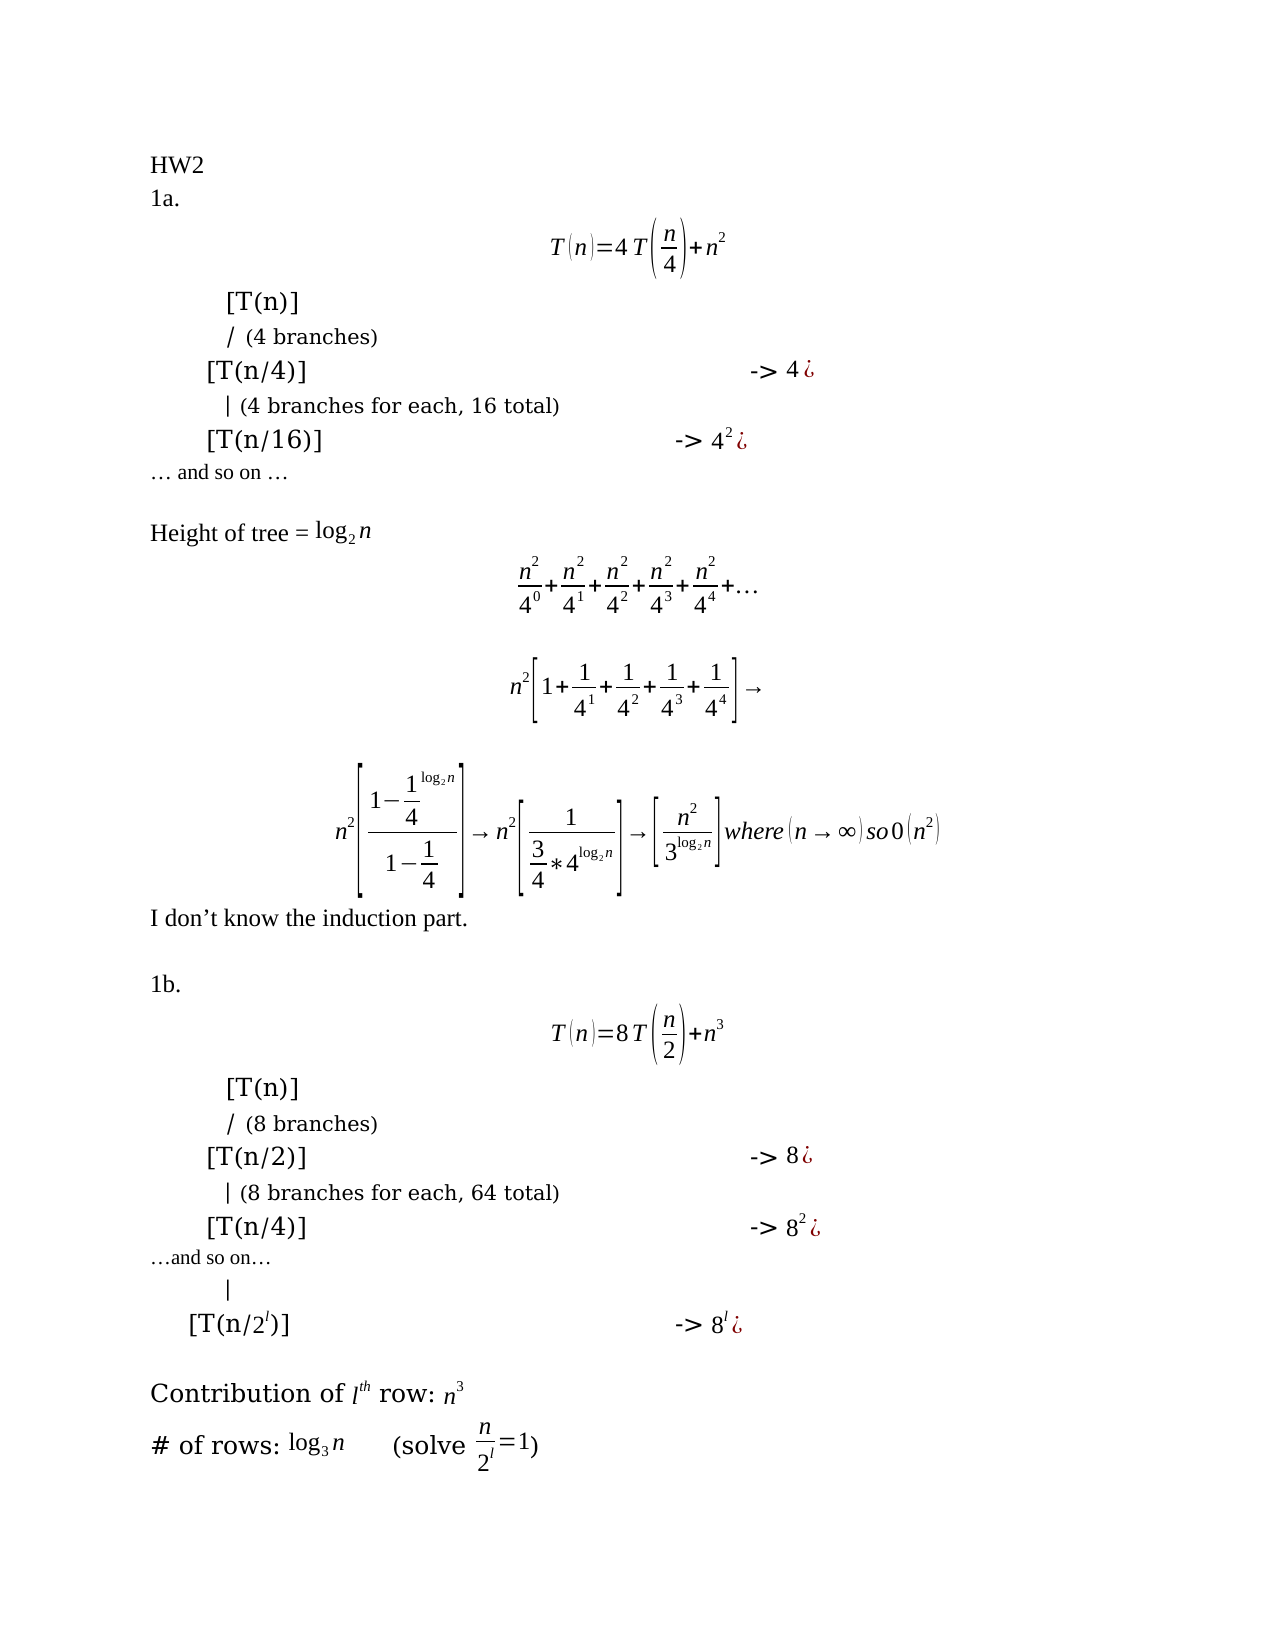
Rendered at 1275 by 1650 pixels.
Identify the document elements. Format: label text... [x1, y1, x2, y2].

text 1b. [150, 969, 1125, 998]
text | (8 branches for each, 64 total) [150, 1175, 1125, 1205]
text # of rows: (solve ) [150, 1413, 1125, 1476]
text HW2 [150, 150, 1125, 179]
text [T(n/16)] -> [150, 423, 1125, 454]
text Height of tree = [150, 517, 1125, 548]
text [T(n/4)] -> [150, 1210, 1125, 1241]
text [T(n/4)] -> [150, 354, 1125, 384]
text [T(n/2)] -> [150, 1141, 1125, 1171]
text [T(n)] [150, 285, 1125, 315]
text … and so on … [150, 459, 1125, 484]
text | [150, 1273, 1125, 1303]
text 1a. [150, 183, 1125, 212]
text Contribution of row: [150, 1377, 1125, 1409]
text [T(n/)] -> [150, 1307, 1125, 1338]
text / (4 branches) [150, 320, 1125, 350]
text / (8 branches) [150, 1106, 1125, 1136]
text [T(n)] [150, 1072, 1125, 1102]
text | (4 branches for each, 16 total) [150, 389, 1125, 419]
text I don’t know the induction part. [150, 903, 1125, 932]
text …and so on… [150, 1245, 1125, 1269]
